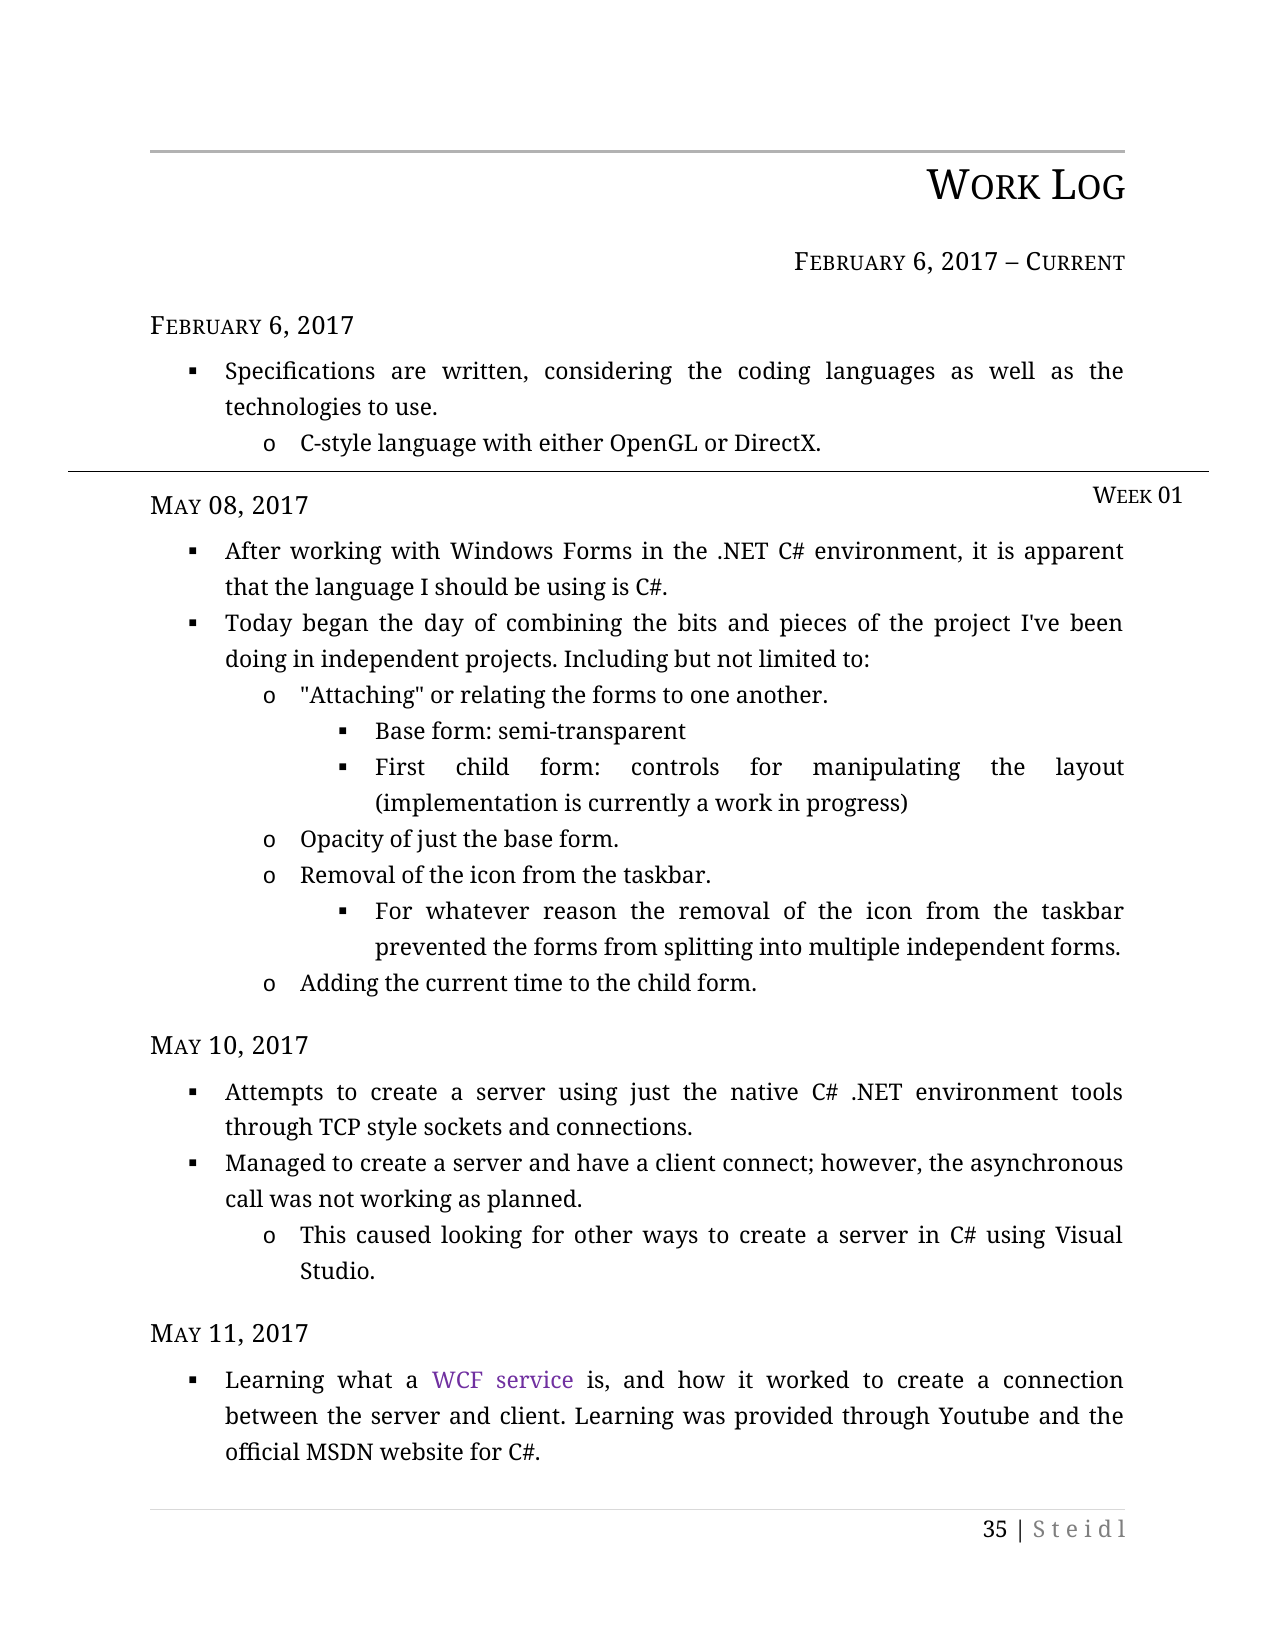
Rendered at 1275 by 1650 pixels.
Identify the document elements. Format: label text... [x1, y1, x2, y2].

subtitle May 08, 2017 [150, 488, 1125, 522]
subtitle February 6, 2017 – Current [150, 243, 1125, 277]
list Today began the day of combining the bits and pieces of the project I've been doing in independent projects. Including but not limited to: [187, 607, 1125, 674]
list First child form: controls for manipulating the layout (implementation is currently a work in progress) [337, 751, 1125, 818]
subtitle May 10, 2017 [150, 1028, 1125, 1062]
title Work Log [150, 153, 1125, 212]
list Managed to create a server and have a client connect; however, the asynchronous call was not working as planned. [187, 1147, 1125, 1214]
subtitle May 11, 2017 [150, 1316, 1125, 1350]
subtitle February 6, 2017 [150, 307, 1125, 341]
list Attempts to create a server using just the native C# .NET environment tools through TCP style sockets and connections. [187, 1075, 1125, 1143]
list Learning what a WCF service is, and how it worked to create a connection between the server and client. Learning was provided through Youtube and the official MSDN website for C#. [187, 1364, 1125, 1467]
list Adding the current time to the child form. [262, 967, 1125, 998]
list This caused looking for other ways to create a server in C# using Visual Studio. [262, 1219, 1125, 1286]
list Specifications are written, considering the coding languages as well as the technologies to use. [187, 355, 1125, 422]
list C-style language with either OpenGL or DirectX. [262, 427, 1125, 458]
list "Attaching" or relating the forms to one another. [262, 679, 1125, 710]
list After working with Windows Forms in the .NET C# environment, it is apparent that the language I should be using is C#. [187, 535, 1125, 602]
list For whatever reason the removal of the icon from the taskbar prevented the forms from splitting into multiple independent forms. [337, 895, 1125, 962]
list Removal of the icon from the taskbar. [262, 859, 1125, 890]
list Base form: semi-transparent [337, 715, 1125, 746]
list Opacity of just the base form. [262, 823, 1125, 854]
